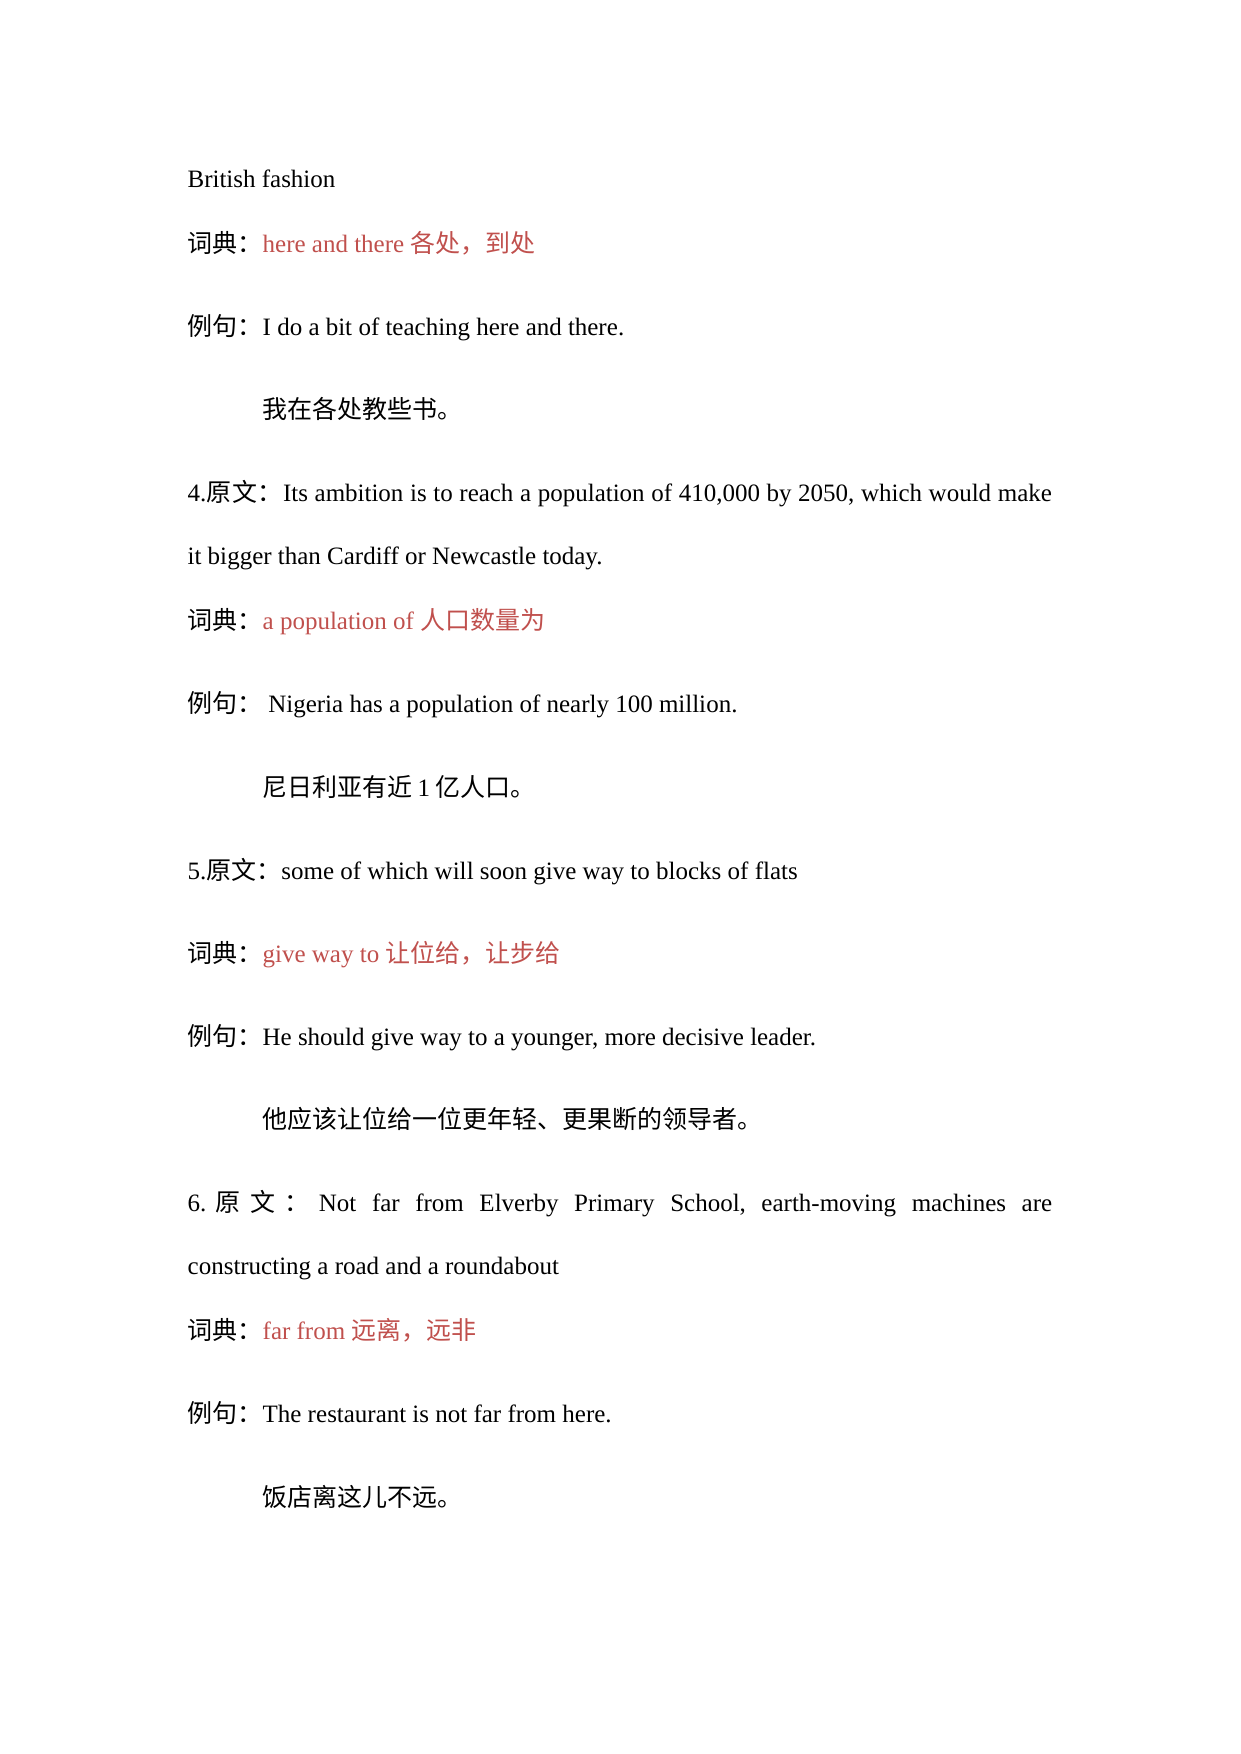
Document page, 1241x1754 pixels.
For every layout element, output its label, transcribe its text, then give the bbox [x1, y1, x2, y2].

text 5.原文：some of which will soon give way to blocks of flats [187, 836, 1053, 901]
text 词典：give way to 让位给，让步给 [187, 919, 1053, 984]
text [187, 162, 1053, 194]
text 例句：The restaurant is not far from here. [187, 1379, 1053, 1444]
text 词典：here and there 各处，到处 [187, 209, 1053, 274]
text 他应该让位给一位更年轻、更果断的领导者。 [187, 1085, 1053, 1150]
text 例句： Nigeria has a population of nearly 100 million. [187, 669, 1053, 734]
text 4.原文：Its ambition is to reach a population of 410,000 by 2050, which would make it bigger than Cardiff or Newcastle today. [187, 458, 1053, 572]
text 词典：far from 远离，远非 [187, 1296, 1053, 1361]
text 尼日利亚有近1亿人口。 [187, 753, 1053, 818]
text 例句：He should give way to a younger, more decisive leader. [187, 1002, 1053, 1067]
text 例句：I do a bit of teaching here and there. [187, 292, 1053, 357]
text 6.原文：Not far from Elverby Primary School, earth-moving machines are constructing a road and a roundabout [187, 1168, 1053, 1282]
text 我在各处教些书。 [187, 375, 1053, 440]
text 词典：a population of 人口数量为 [187, 586, 1053, 651]
text 饭店离这儿不远。 [187, 1463, 1053, 1528]
